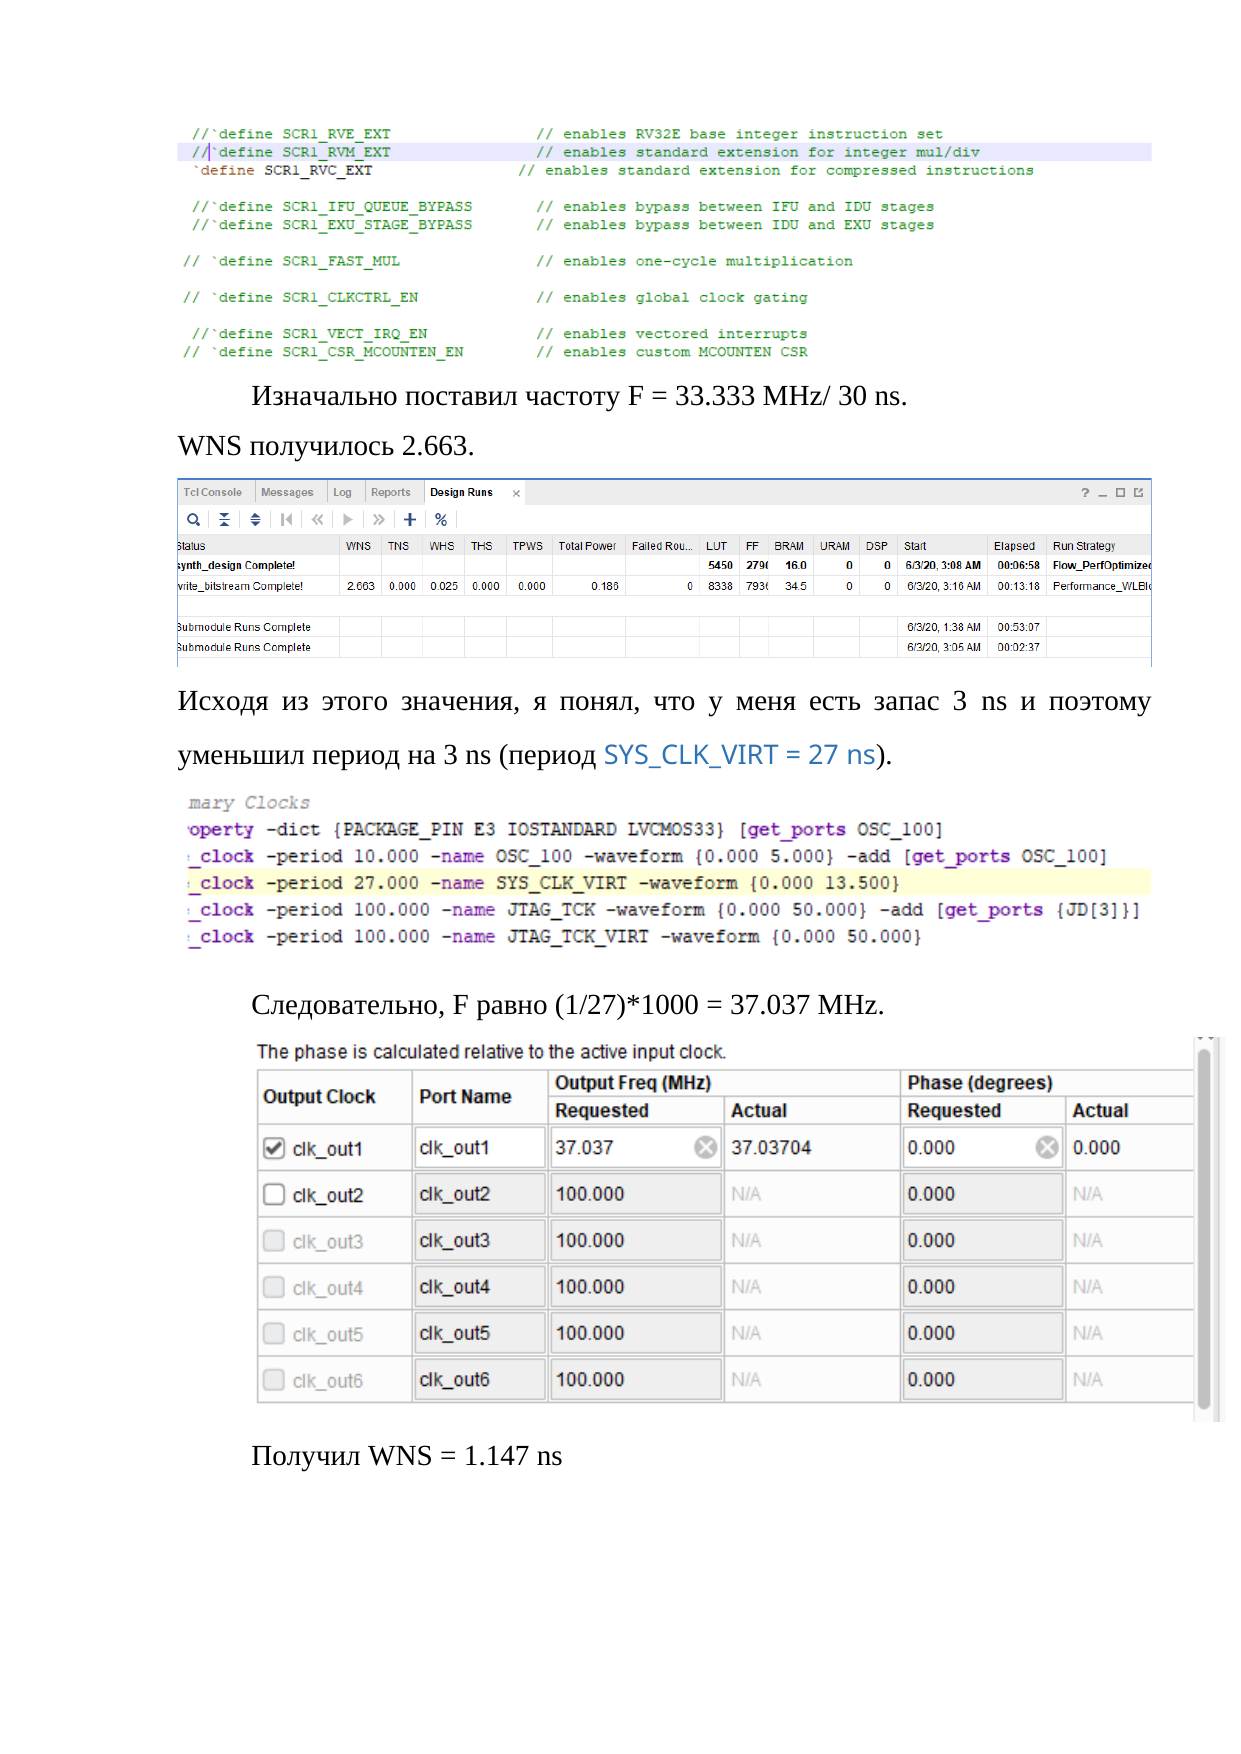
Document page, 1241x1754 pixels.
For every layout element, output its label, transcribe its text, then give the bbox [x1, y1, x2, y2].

picture [177, 790, 1152, 971]
list Получил WNS = 1.147 ns [177, 1438, 1152, 1472]
list Изначально поставил частоту F = 33.333 MHz/ 30 ns. [177, 378, 1152, 412]
picture [177, 478, 1152, 667]
picture [251, 1037, 1226, 1422]
list Исходя из этого значения, я понял, что у меня есть запас 3 ns и поэтому уменьшил период на 3 ns (период SYS_CLK_VIRT = 27 ns). [177, 683, 1152, 772]
list WNS получилось 2.663. [177, 428, 1152, 462]
list Следовательно, F равно (1/27)*1000 = 37.037 MHz. [177, 987, 1152, 1020]
picture [177, 118, 1152, 362]
